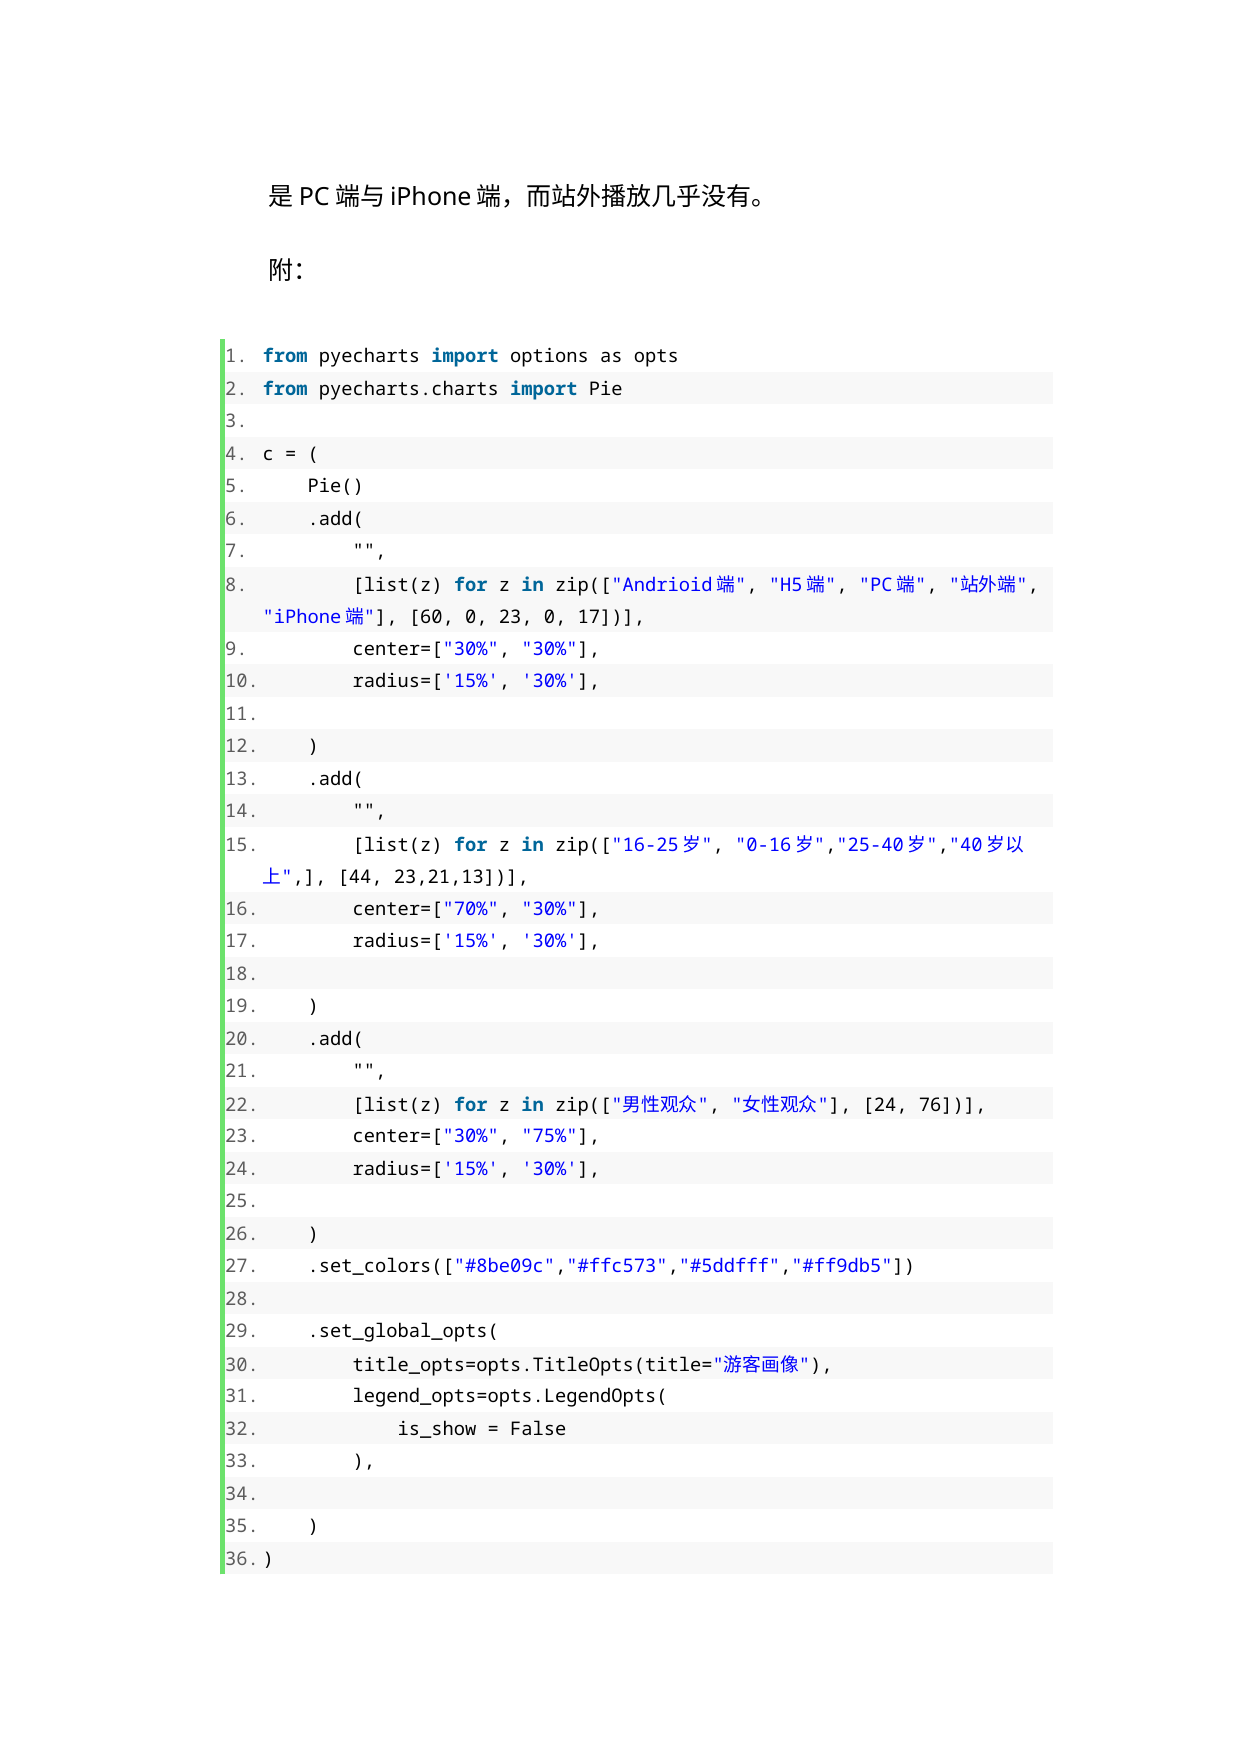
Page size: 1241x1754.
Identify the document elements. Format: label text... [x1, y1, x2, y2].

list ), [225, 1444, 1053, 1477]
list from pyecharts.charts import Pie [225, 372, 1053, 404]
list c = ( [225, 437, 1053, 469]
list .add( [225, 502, 1053, 534]
list "", [225, 794, 1053, 827]
list .add( [225, 1022, 1053, 1054]
list .set_global_opts( [225, 1314, 1053, 1347]
list 附： [269, 236, 1053, 301]
list [list(z) for z in zip(["男性观众", "女性观众"], [24, 76])], [225, 1087, 1053, 1119]
list is_show = False [225, 1412, 1053, 1444]
list ) [225, 1509, 1053, 1542]
list [list(z) for z in zip(["Andrioid端", "H5端", "PC端", "站外端", "iPhone端"], [60, 0, 23, 0, 17])], [225, 567, 1053, 632]
list title_opts=opts.TitleOpts(title="游客画像"), [225, 1347, 1053, 1379]
list [list(z) for z in zip(["16-25岁", "0-16岁","25-40岁","40岁以上",], [44, 23,21,13])], [225, 827, 1053, 892]
list .set_colors(["#8be09c","#ffc573","#5ddfff","#ff9db5"]) [225, 1249, 1053, 1282]
list center=["70%", "30%"], [225, 892, 1053, 924]
list from pyecharts import options as opts [225, 339, 1053, 372]
list "", [225, 534, 1053, 567]
list Pie() [225, 469, 1053, 502]
list center=["30%", "30%"], [225, 632, 1053, 664]
list .add( [225, 762, 1053, 794]
list radius=['15%', '30%'], [225, 924, 1053, 957]
list legend_opts=opts.LegendOpts( [225, 1379, 1053, 1412]
list ) [225, 729, 1053, 762]
list center=["30%", "75%"], [225, 1119, 1053, 1152]
list "", [225, 1054, 1053, 1087]
list ) [225, 1542, 1053, 1574]
list radius=['15%', '30%'], [225, 664, 1053, 697]
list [269, 162, 1053, 227]
list radius=['15%', '30%'], [225, 1152, 1053, 1184]
list ) [225, 1217, 1053, 1249]
list ) [225, 989, 1053, 1022]
